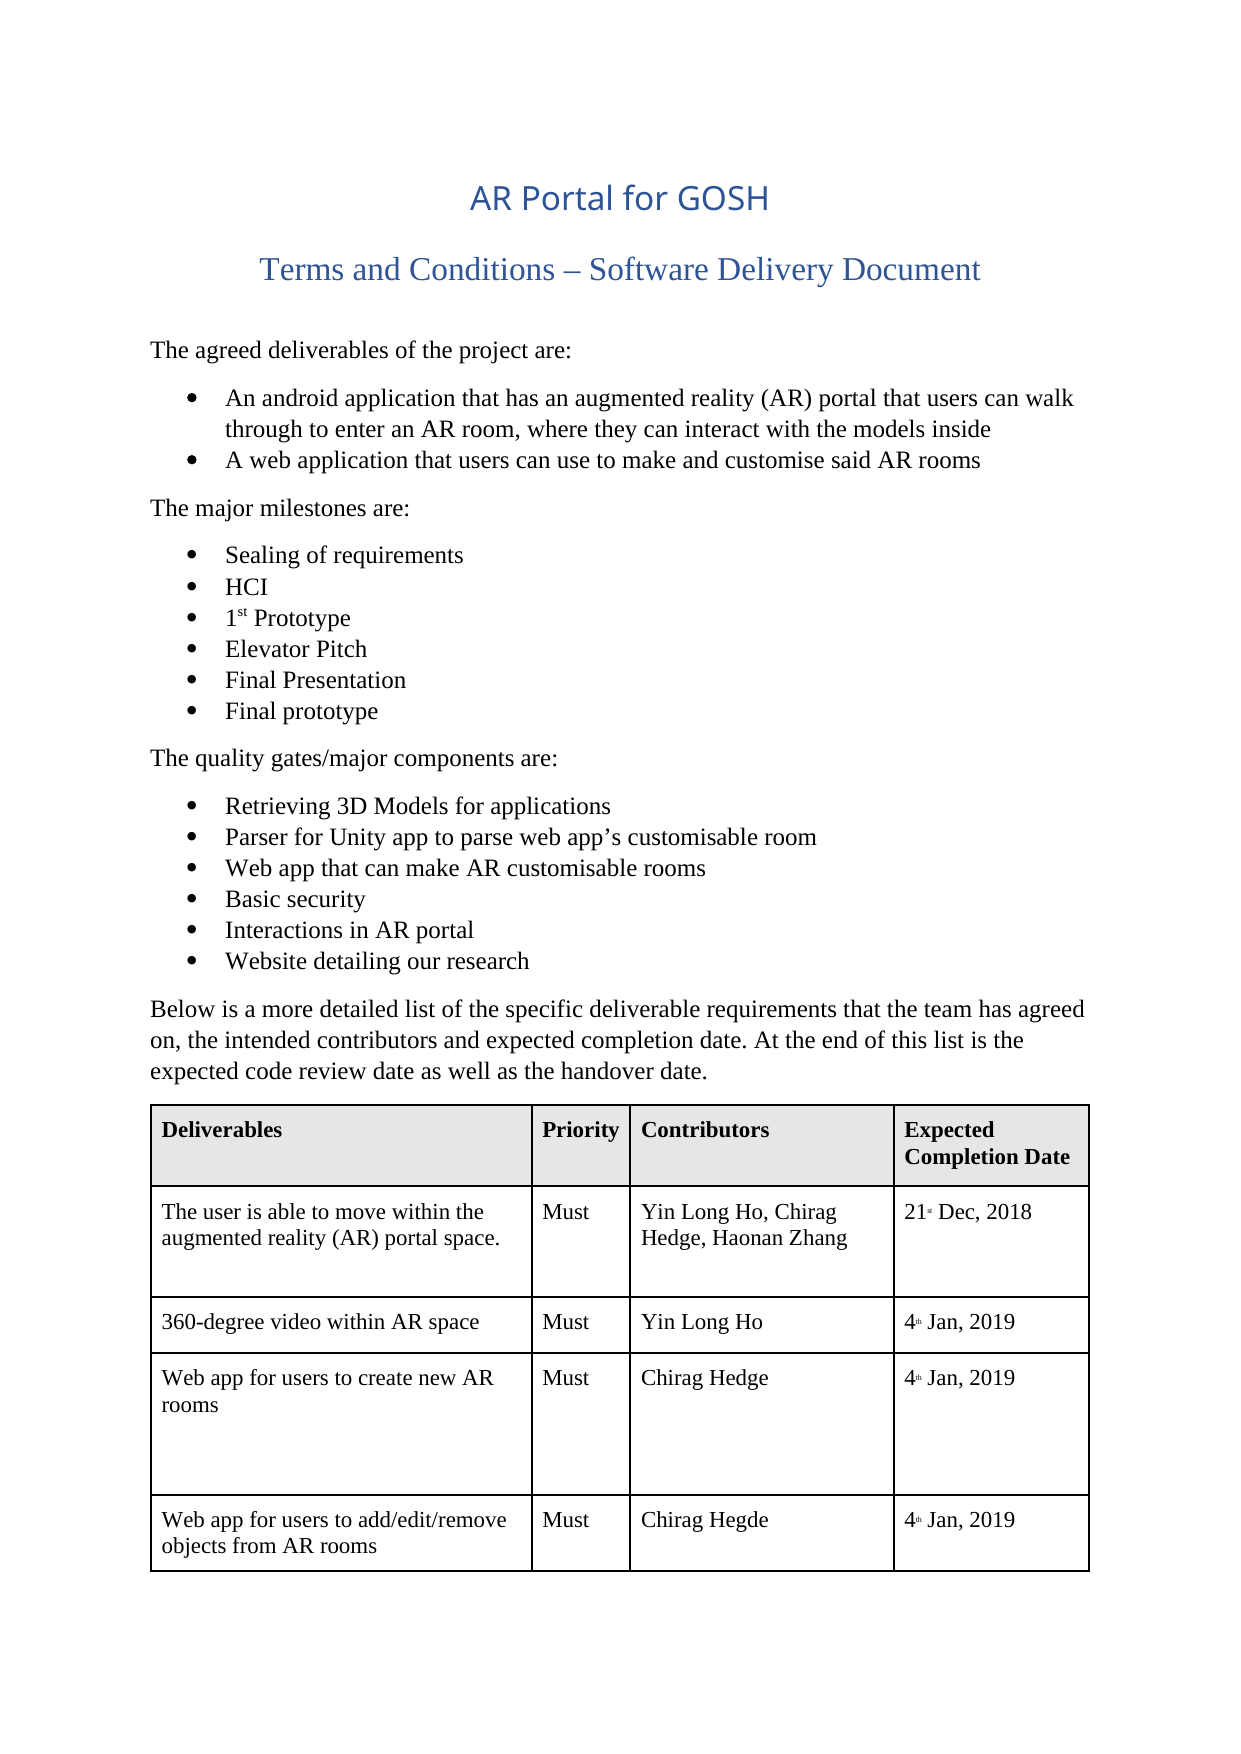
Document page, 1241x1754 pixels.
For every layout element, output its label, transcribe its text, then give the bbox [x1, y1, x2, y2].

list Interactions in AR portal [187, 915, 1090, 944]
table_cell 4th Jan, 2019 [895, 1354, 1088, 1493]
table_cell Must [533, 1354, 629, 1493]
table_cell 4th Jan, 2019 [895, 1496, 1088, 1570]
list Basic security [187, 884, 1090, 913]
list Final prototype [187, 696, 1090, 724]
table_cell Must [533, 1187, 629, 1296]
table_cell 4th Jan, 2019 [895, 1298, 1088, 1352]
list 1st Prototype [187, 603, 1090, 631]
table_cell Chirag Hegde [631, 1496, 893, 1570]
table_cell Yin Long Ho, Chirag Hedge, Haonan Zhang [631, 1187, 893, 1296]
table_cell The user is able to move within the augmented reality (AR) portal space. [152, 1187, 531, 1296]
list Elevator Pitch [187, 634, 1090, 662]
table_header Expected Completion Date [895, 1106, 1088, 1185]
table_cell Must [533, 1298, 629, 1352]
list Sealing of requirements [187, 541, 1090, 569]
table_header Priority [533, 1106, 629, 1185]
subtitle Terms and Conditions – Software Delivery Document [150, 249, 1090, 287]
table_cell Web app for users to add/edit/remove objects from AR rooms [152, 1496, 531, 1570]
text Below is a more detailed list of the specific deliverable requirements that the team has agreed on, the intended contributors and expected completion date. At the end of this list is the expected code review date as well as the handover date. [150, 994, 1090, 1085]
text The quality gates/major components are: [150, 743, 1090, 772]
table_cell 21st Dec, 2018 [895, 1187, 1088, 1296]
table_cell Web app for users to create new AR rooms [152, 1354, 531, 1493]
table_header Deliverables [152, 1106, 531, 1185]
table_cell Chirag Hedge [631, 1354, 893, 1493]
list Parser for Unity app to parse web app’s customisable room [187, 822, 1090, 851]
table_cell Must [533, 1496, 629, 1570]
table_header Contributors [631, 1106, 893, 1185]
list Retrieving 3D Models for applications [187, 791, 1090, 820]
text The major milestones are: [150, 493, 1090, 522]
table_cell Yin Long Ho [631, 1298, 893, 1352]
list An android application that has an augmented reality (AR) portal that users can walk through to enter an AR room, where they can interact with the models inside [187, 383, 1090, 443]
list Website detailing our research [187, 946, 1090, 975]
list Final Presentation [187, 665, 1090, 693]
list HCI [187, 572, 1090, 600]
subtitle AR Portal for GOSH [150, 175, 1090, 220]
list A web application that users can use to make and customise said AR rooms [187, 445, 1090, 474]
text The agreed deliverables of the project are: [150, 335, 1090, 364]
list Web app that can make AR customisable rooms [187, 853, 1090, 882]
table_cell 360-degree video within AR space [152, 1298, 531, 1352]
